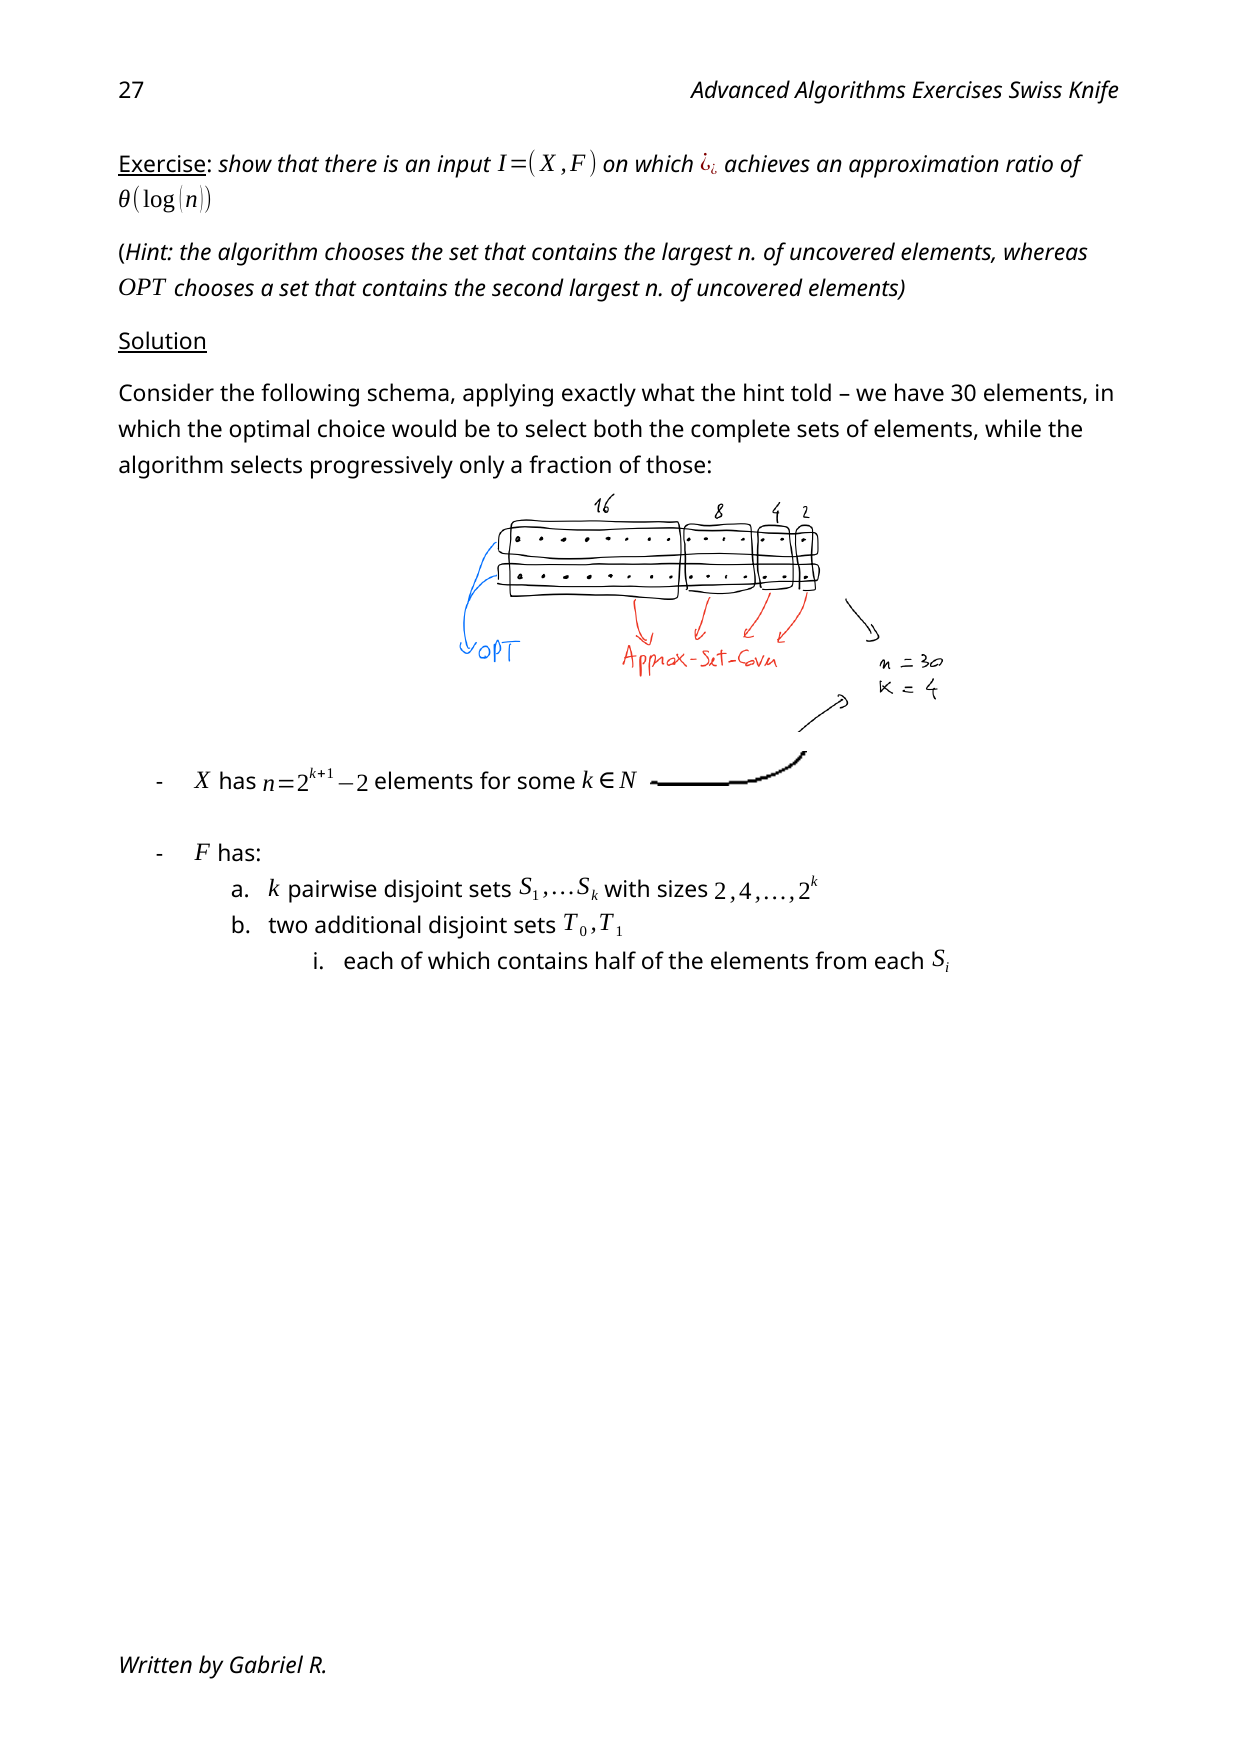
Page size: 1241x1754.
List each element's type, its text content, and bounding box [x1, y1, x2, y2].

picture [447, 482, 965, 732]
text (Hint: the algorithm chooses the set that contains the largest n. of uncovered elements, whereas chooses a set that contains the second largest n. of uncovered elements) [118, 236, 1122, 303]
list has elements for some [156, 765, 1122, 796]
list pairwise disjoint sets with sizes [231, 873, 1122, 904]
text Exercise: show that there is an input on which achieves an approximation ratio of [118, 148, 1122, 215]
list has: [156, 837, 1122, 868]
picture [650, 751, 807, 786]
list two additional disjoint sets [231, 909, 1122, 940]
text Consider the following schema, applying exactly what the hint told – we have 30 elements, in which the optimal choice would be to select both the complete sets of elements, while the algorithm selects progressively only a fraction of those: [118, 377, 1122, 480]
list each of which contains half of the elements from each [324, 945, 1122, 976]
text Solution [118, 325, 1122, 356]
